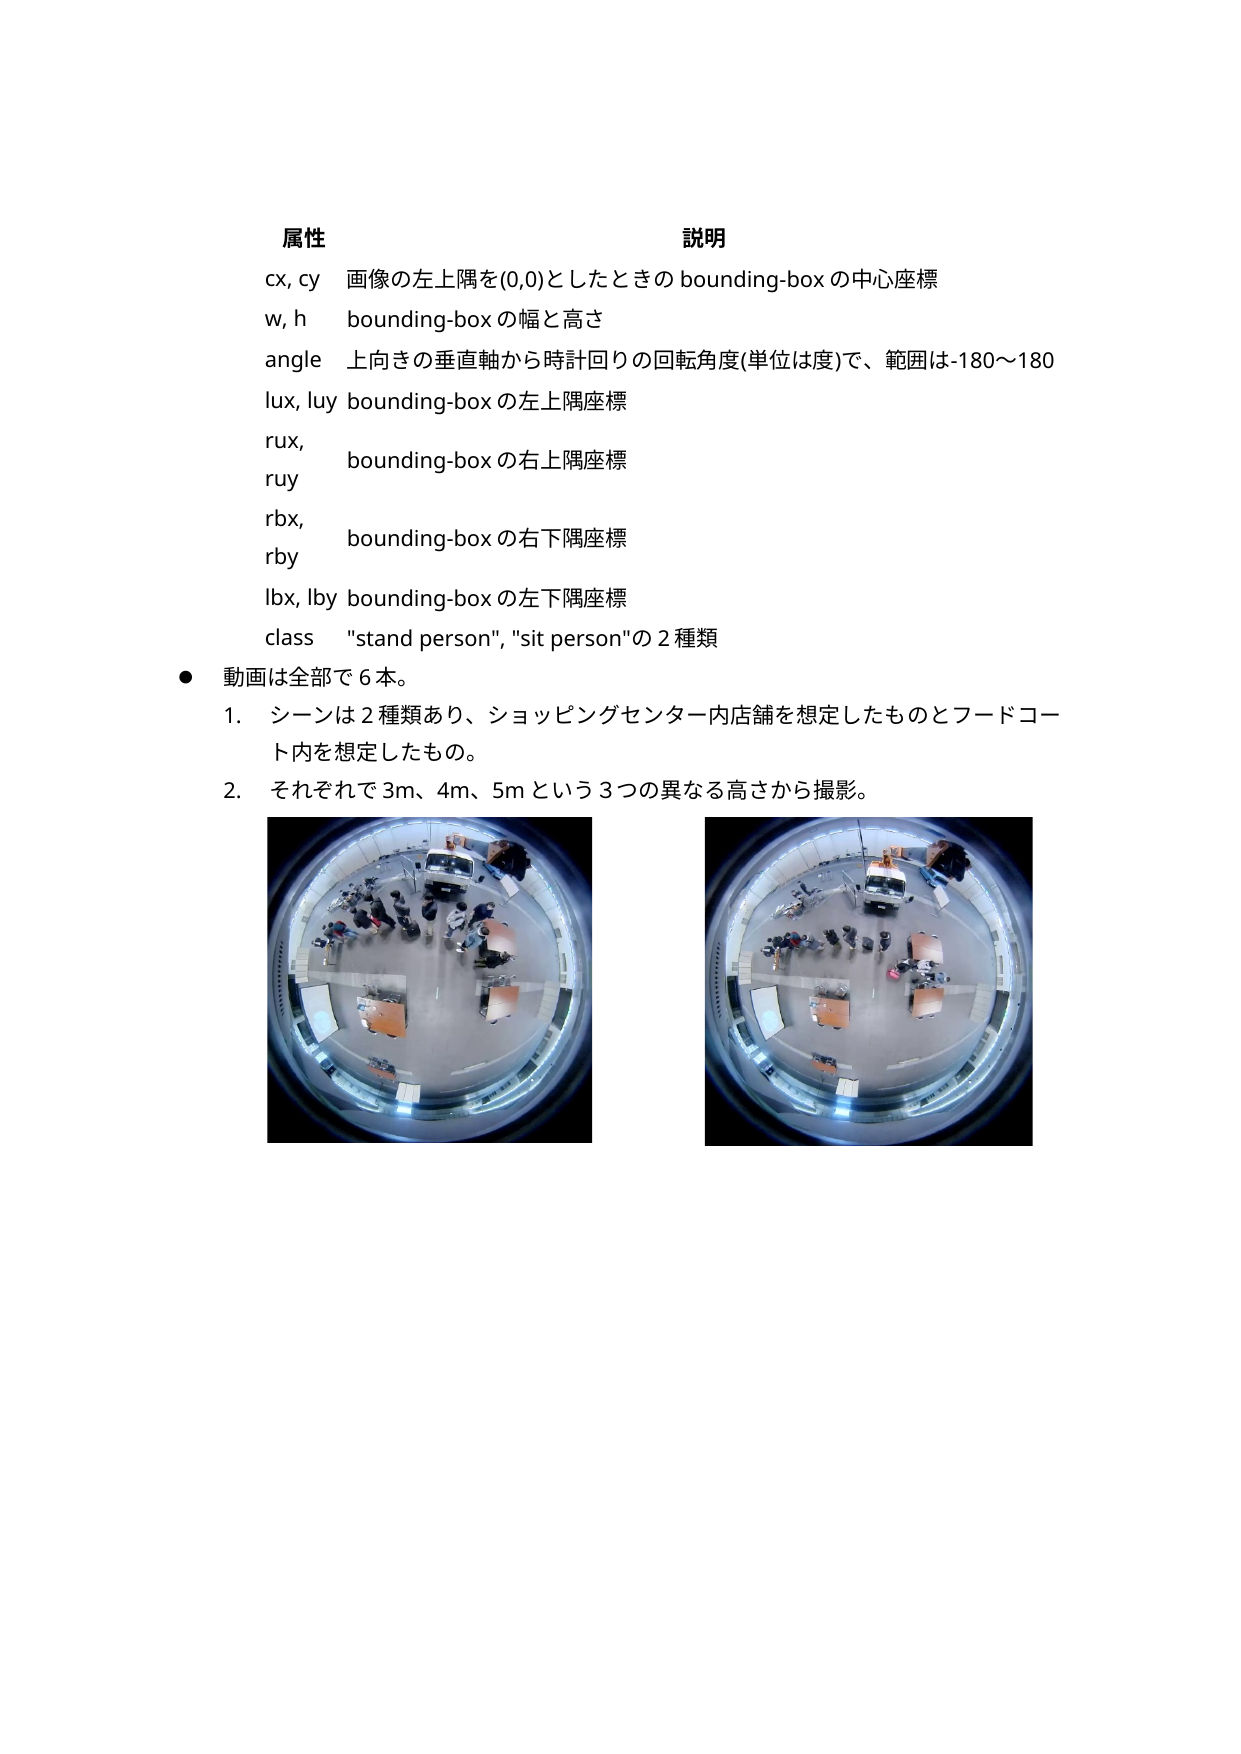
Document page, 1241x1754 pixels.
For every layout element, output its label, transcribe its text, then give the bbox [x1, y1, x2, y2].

table_cell rbx, rby [263, 498, 345, 576]
table_cell rux, ruy [263, 420, 345, 498]
table_cell bounding-boxの右下隅座標 [345, 498, 1064, 576]
picture [704, 817, 1033, 1146]
table_cell lbx, lby [263, 576, 345, 617]
table_cell lux, luy [263, 379, 345, 420]
table_cell bounding-boxの右上隅座標 [345, 420, 1064, 498]
table_cell cx, cy [263, 258, 345, 298]
list それぞれで3m、4m、5mという３つの異なる高さから撮影。 [223, 770, 1063, 807]
table_cell class [263, 617, 345, 657]
table_cell bounding-boxの左下隅座標 [345, 576, 1064, 617]
table_cell bounding-boxの幅と高さ [345, 298, 1064, 339]
table_cell angle [263, 339, 345, 379]
table_header 説明 [345, 217, 1064, 257]
table_cell w, h [263, 298, 345, 339]
list 動画は全部で6本。 [177, 657, 1063, 695]
table_cell "stand person", "sit person"の2種類 [345, 617, 1064, 657]
table_cell 上向きの垂直軸から時計回りの回転角度(単位は度)で、範囲は-180～180 [345, 339, 1064, 379]
list シーンは2種類あり、ショッピングセンター内店舗を想定したものとフードコート内を想定したもの。 [223, 695, 1063, 770]
table_header 属性 [263, 217, 345, 257]
table_cell bounding-boxの左上隅座標 [345, 379, 1064, 420]
table_cell 画像の左上隅を(0,0)としたときのbounding-boxの中心座標 [345, 258, 1064, 298]
picture [267, 817, 593, 1143]
